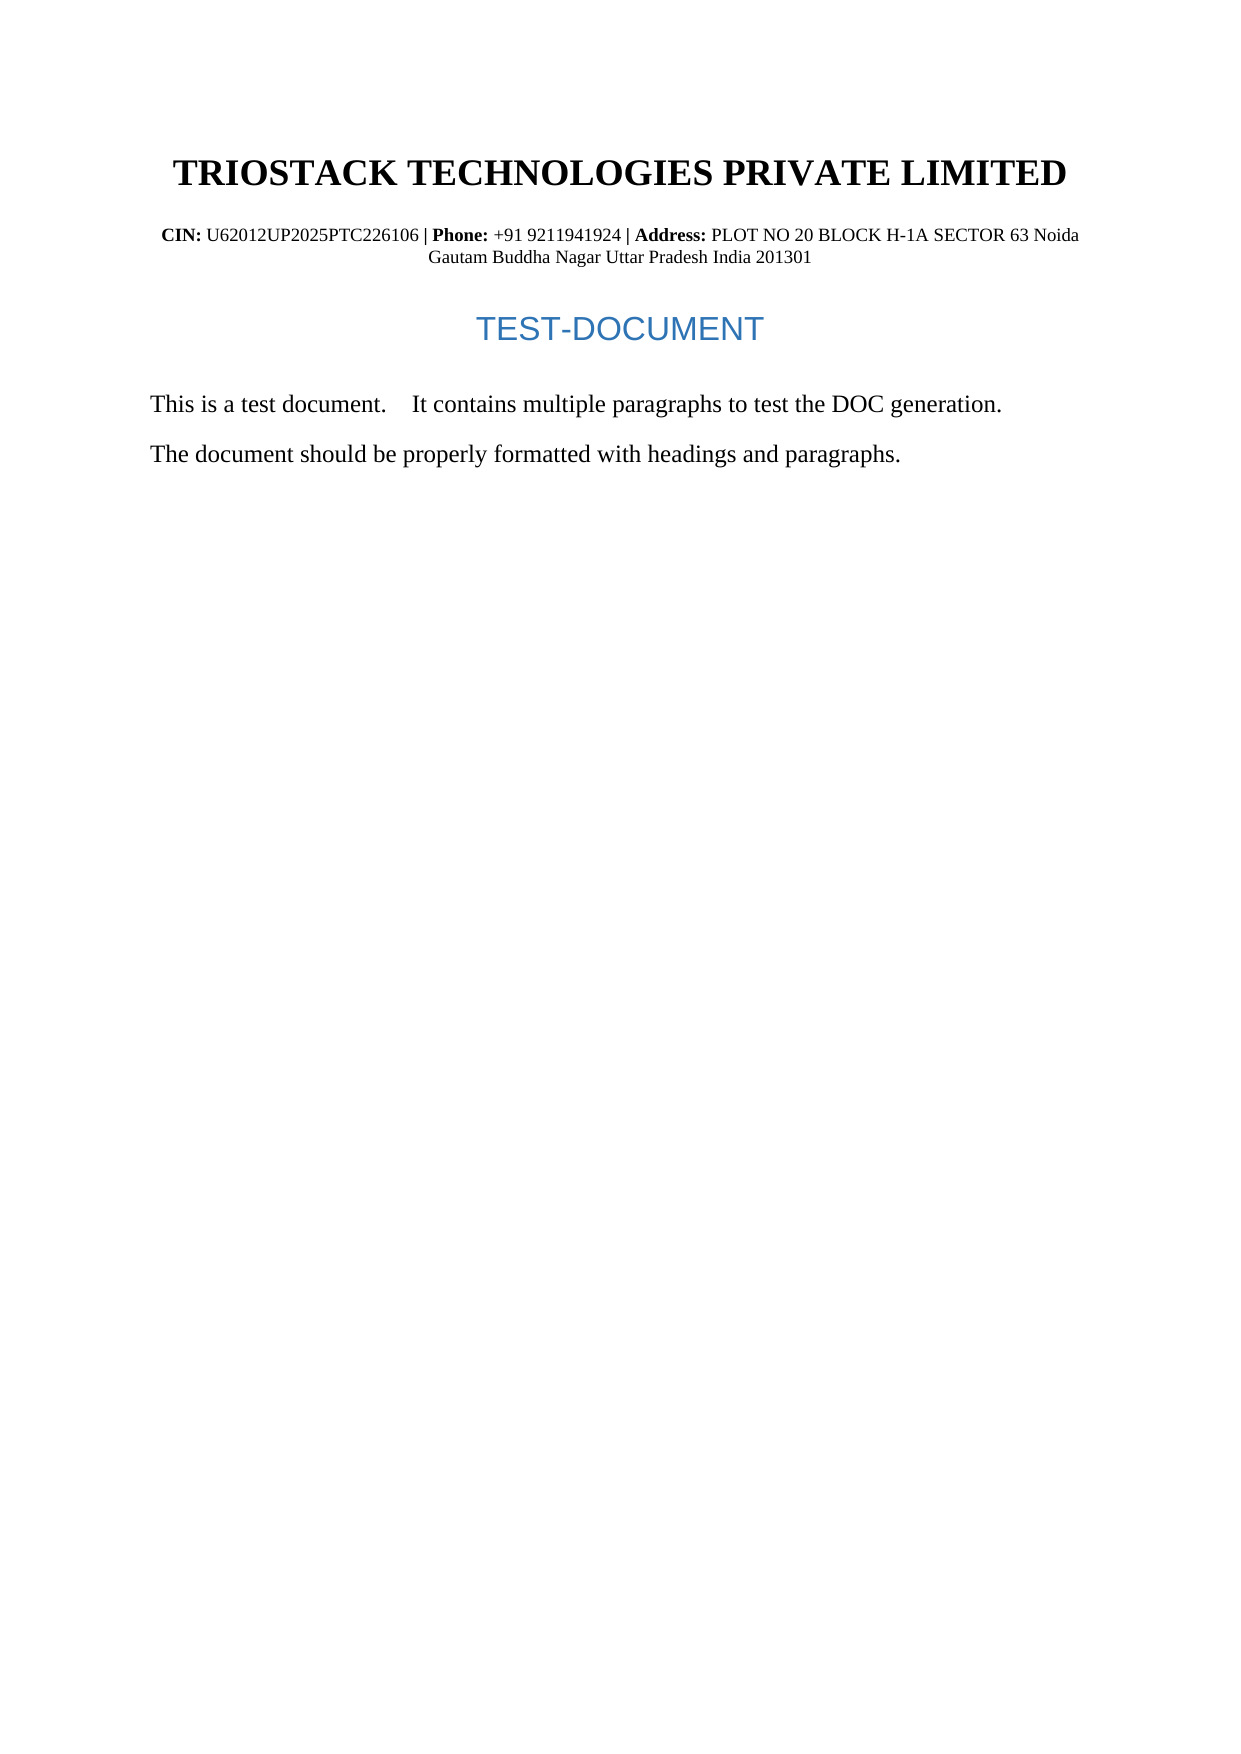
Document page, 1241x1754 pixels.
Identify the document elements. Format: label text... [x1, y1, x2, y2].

text CIN: U62012UP2025PTC226106 | Phone: +91 9211941924 | Address: PLOT NO 20 BLOCK H-1A SECTOR 63 Noida Gautam Buddha Nagar Uttar Pradesh India 201301 [150, 224, 1090, 267]
text TRIOSTACK TECHNOLOGIES PRIVATE LIMITED [150, 150, 1090, 193]
text The document should be properly formatted with headings and paragraphs. [150, 439, 1090, 468]
text This is a test document. It contains multiple paragraphs to test the DOC generation. [150, 389, 1090, 418]
subtitle TEST-DOCUMENT [150, 309, 1090, 348]
